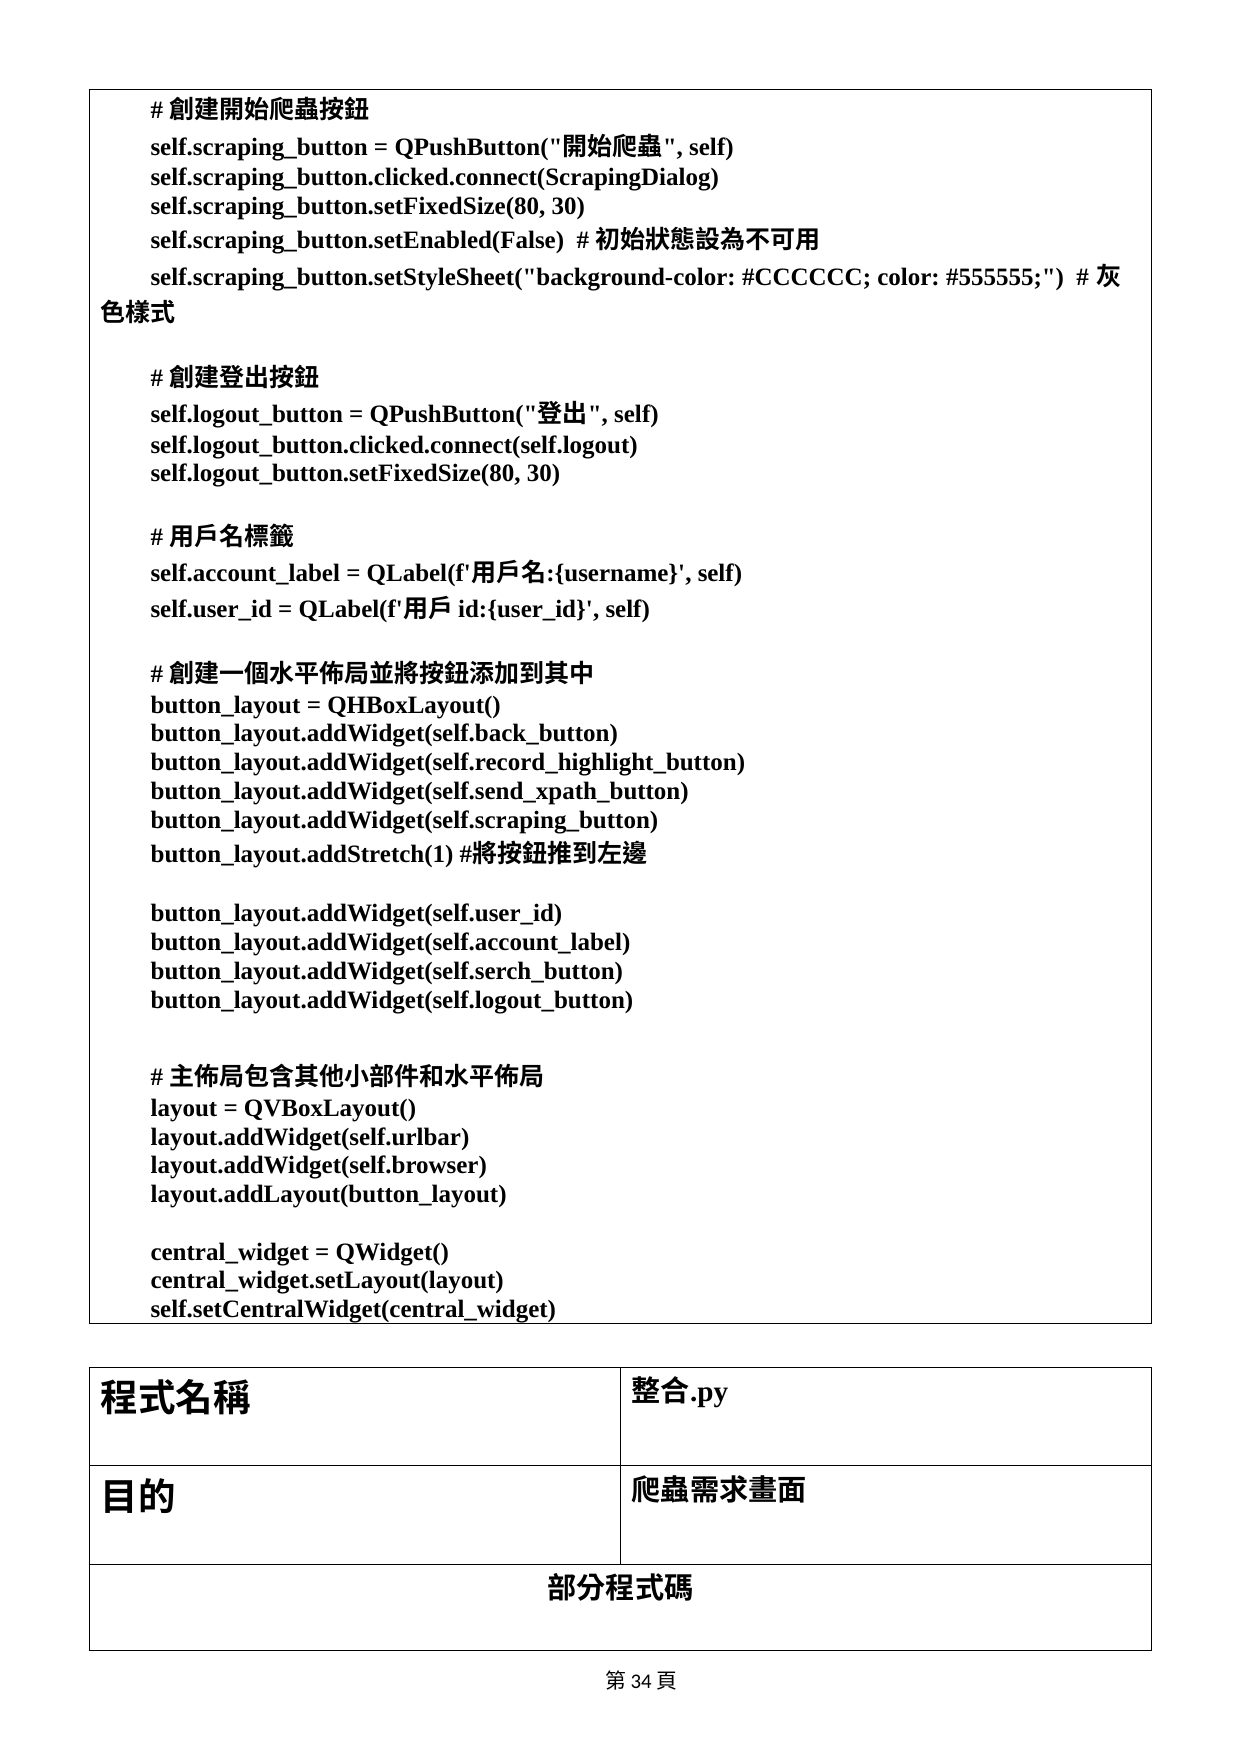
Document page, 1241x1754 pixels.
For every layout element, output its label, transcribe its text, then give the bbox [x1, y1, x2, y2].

table_cell 部分程式碼 [90, 1565, 1151, 1650]
table_cell 爬蟲需求畫面 [621, 1466, 1151, 1564]
table_header 整合.py [621, 1368, 1151, 1465]
table_cell 目的 [90, 1466, 620, 1564]
table_header 程式名稱 [90, 1368, 620, 1465]
